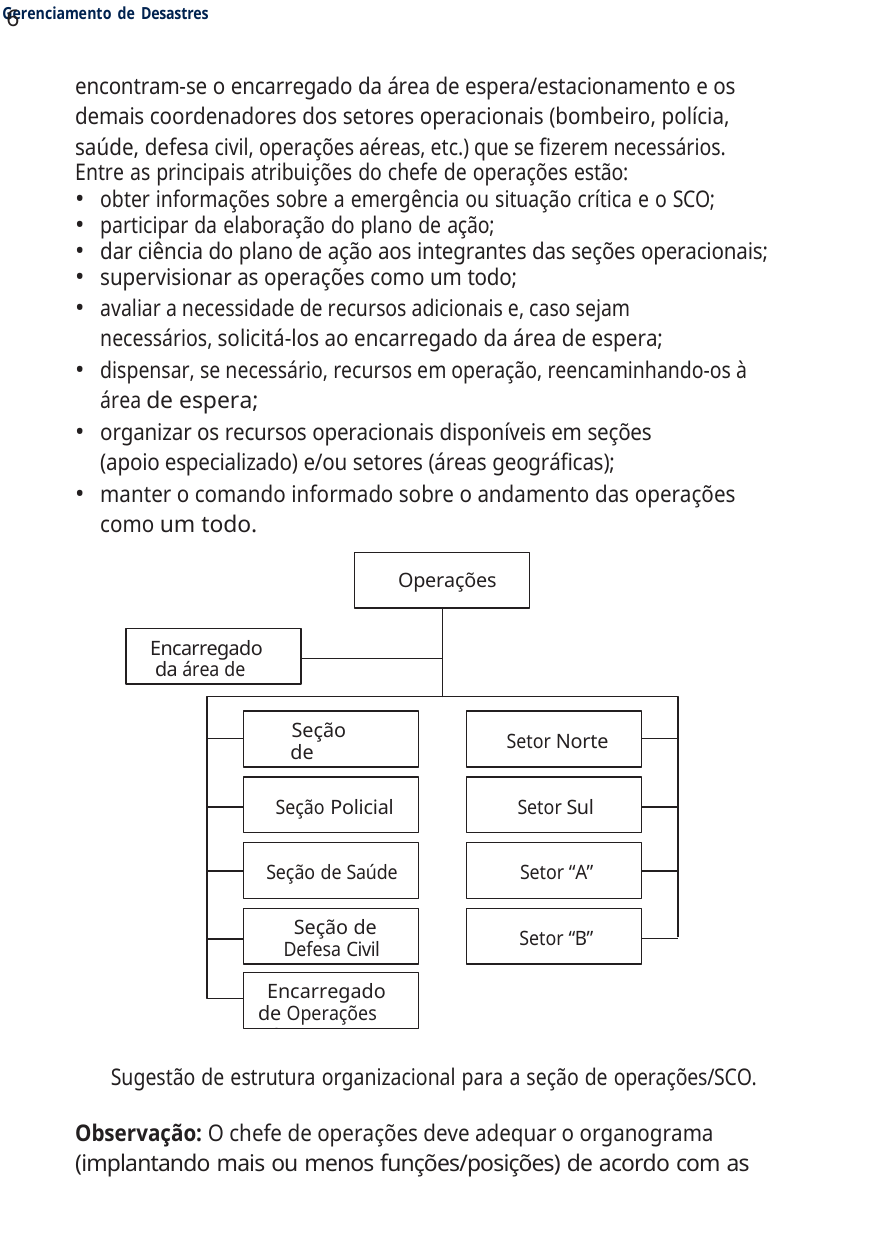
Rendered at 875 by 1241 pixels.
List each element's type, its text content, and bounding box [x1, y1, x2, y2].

list avaliar a necessidade de recursos adicionais e, caso sejam necessários, solicitá-los ao encarregado da área de espera; [75, 291, 728, 353]
list obter informações sobre a emergência ou situação crítica e o SCO; [75, 185, 874, 213]
text Sugestão de estrutura organizacional para a seção de operações/SCO. [111, 1061, 874, 1092]
text encontram-se o encarregado da área de espera/estacionamento e os demais coordenadores dos setores operacionais (bombeiro, polícia, saúde, defesa civil, operações aéreas, etc.) que se fizerem necessários. [75, 70, 775, 162]
list organizar os recursos operacionais disponíveis em seções (apoio especializado) e/ou setores (áreas geográficas); [75, 415, 679, 477]
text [75, 1117, 775, 1178]
list dar ciência do plano de ação aos integrantes das seções operacionais; [75, 239, 874, 265]
list participar da elaboração do plano de ação; [75, 213, 874, 239]
list dispensar, se necessário, recursos em operação, reencaminhando-os à área de espera; [75, 353, 772, 415]
text Entre as principais atribuições do chefe de operações estão: [75, 162, 874, 185]
list manter o comando informado sobre o andamento das operações como um todo. [75, 477, 751, 539]
list supervisionar as operações como um todo; [75, 265, 874, 291]
